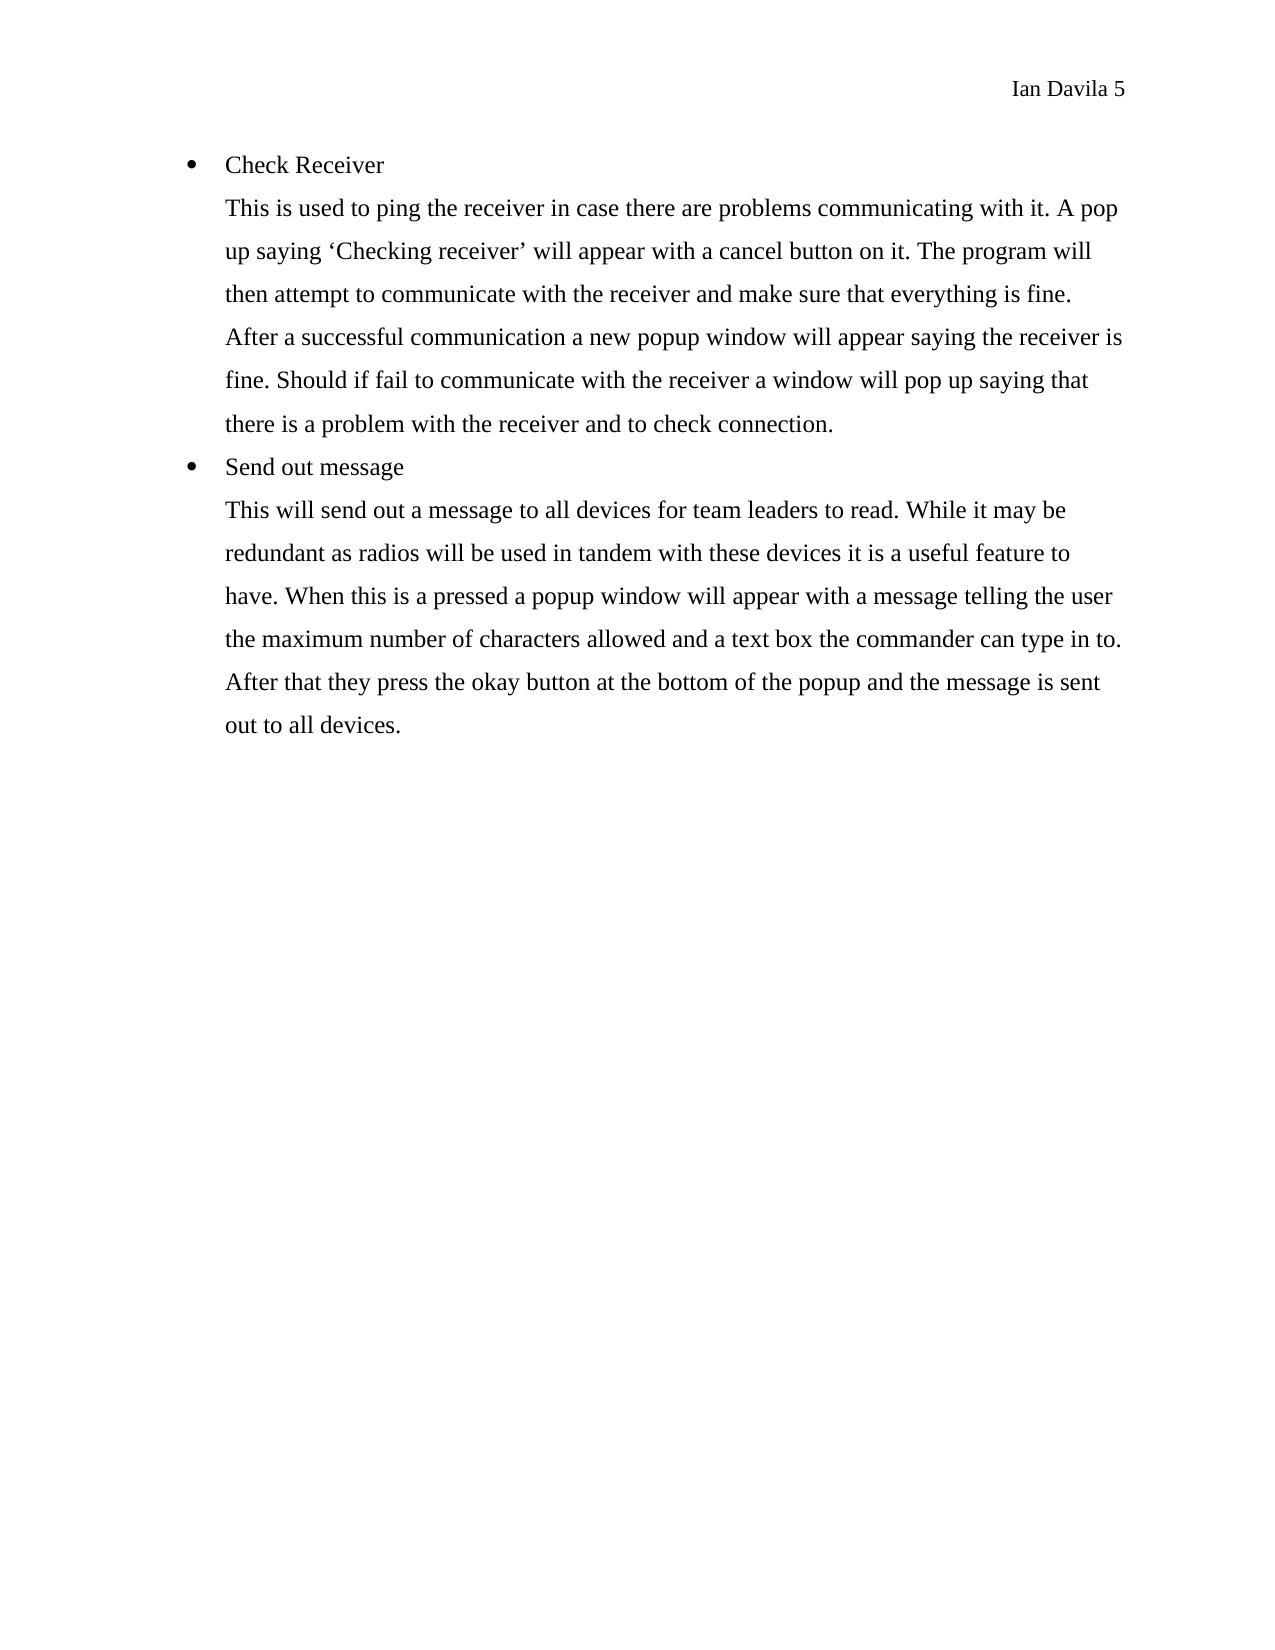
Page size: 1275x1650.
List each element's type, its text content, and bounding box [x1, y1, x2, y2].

list Send out message [187, 452, 1125, 481]
text This will send out a message to all devices for team leaders to read. While it may be redundant as radios will be used in tandem with these devices it is a useful feature to have. When this is a pressed a popup window will appear with a message telling the user the maximum number of characters allowed and a text box the commander can type in to. After that they press the okay button at the bottom of the popup and the message is sent out to all devices. [225, 495, 1125, 739]
list Check Receiver [187, 150, 1125, 179]
text This is used to ping the receiver in case there are problems communicating with it. A pop up saying ‘Checking receiver’ will appear with a cancel button on it. The program will then attempt to communicate with the receiver and make sure that everything is fine. After a successful communication a new popup window will appear saying the receiver is fine. Should if fail to communicate with the receiver a window will pop up saying that there is a problem with the receiver and to check connection. [225, 193, 1125, 437]
